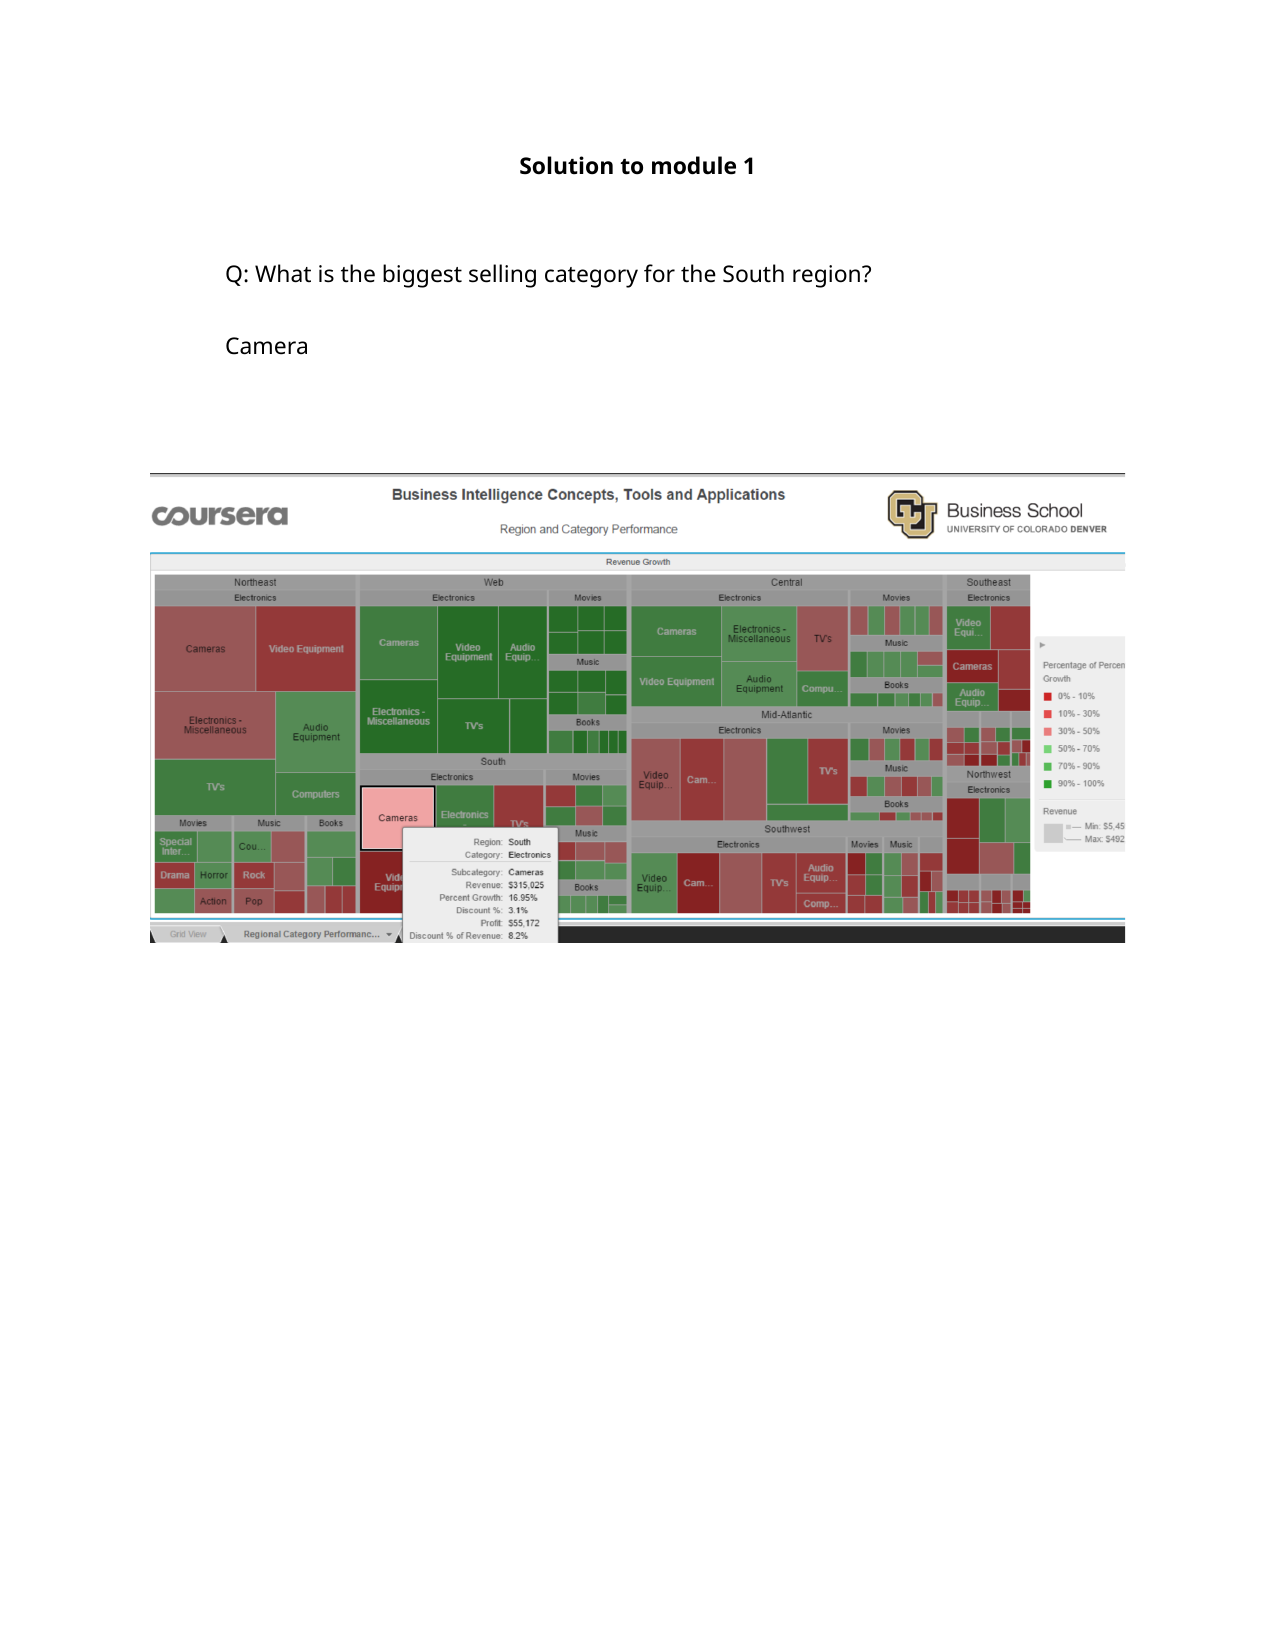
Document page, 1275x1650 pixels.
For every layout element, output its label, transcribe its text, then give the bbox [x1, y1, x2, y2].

text Solution to module 1 [150, 150, 1125, 181]
picture [150, 473, 1125, 943]
text Q: What is the biggest selling category for the South region? [150, 258, 1125, 289]
text Camera [150, 330, 1125, 361]
